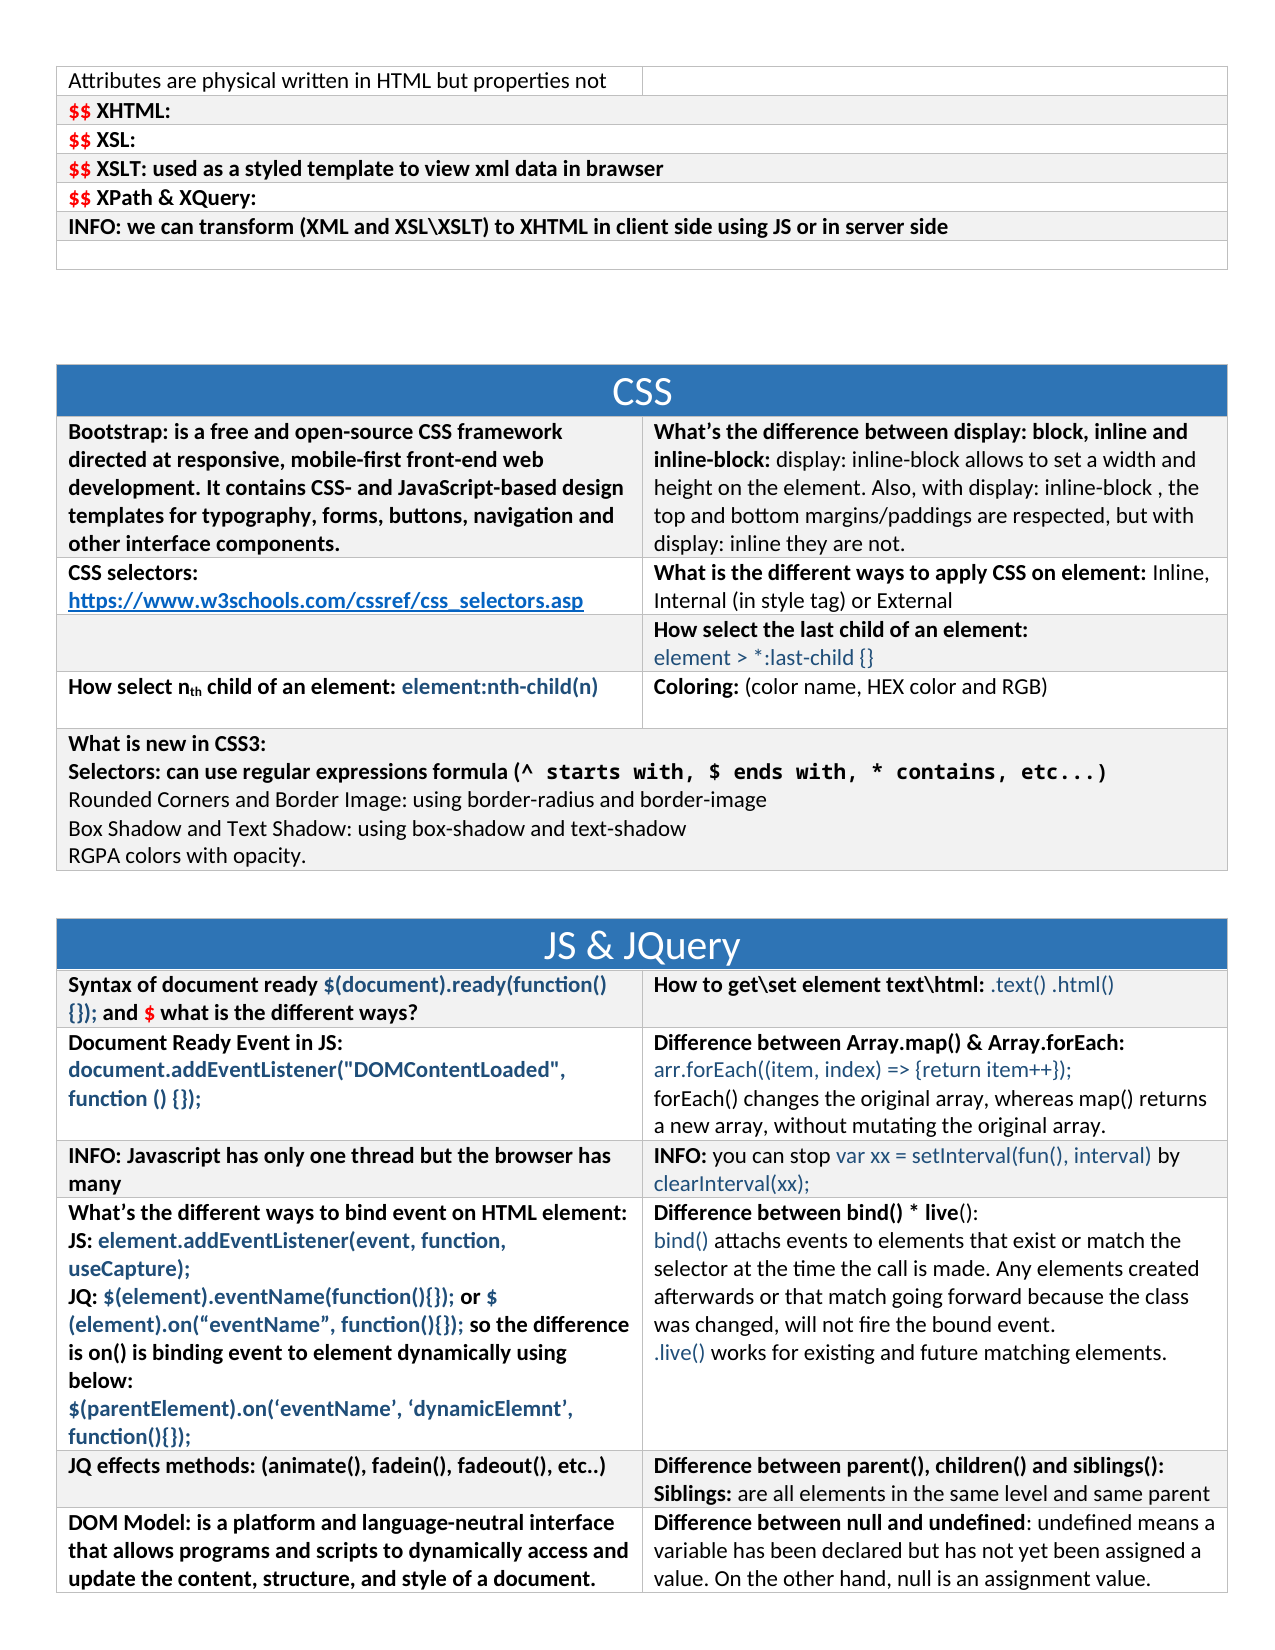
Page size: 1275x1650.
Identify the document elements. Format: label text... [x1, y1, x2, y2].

table_cell What is new in CSS3: Selectors: can use regular expressions formula (^ starts with, $ ends with, * contains, etc...) Rounded Corners and Border Image: using border-radius and border-image Box Shadow and Text Shadow: using box-shadow and text-shadow RGPA colors with opacity. [57, 729, 1227, 870]
table_cell Coloring: (color name, HEX color and RGB) [643, 672, 1227, 728]
table_cell Bootstrap: is a free and open-source CSS framework directed at responsive, mobile-first front-end web development. It contains CSS- and JavaScript-based design templates for typography, forms, buttons, navigation and other interface components. [57, 417, 642, 557]
table_cell $$ XPath & XQuery: [57, 183, 1227, 211]
table_cell What is the different ways to apply CSS on element: Inline, Internal (in style tag) or External [643, 558, 1227, 614]
table_cell Document Ready Event in JS: document.addEventListener("DOMContentLoaded", function () {}); [57, 1028, 642, 1140]
table_cell INFO: we can transform (XML and XSL\XSLT) to XHTML in client side using JS or in server side [57, 212, 1227, 240]
table_cell What’s the difference between display: block, inline and inline-block: display: inline-block allows to set a width and height on the element. Also, with display: inline-block , the top and bottom margins/paddings are respected, but with display: inline they are not. [643, 417, 1227, 557]
table_cell Difference between Array.map() & Array.forEach: arr.forEach((item, index) => {return item++}); forEach() changes the original array, whereas map() returns a new array, without mutating the original array. [643, 1028, 1227, 1140]
table_cell $$ XSL: [57, 125, 1227, 153]
table_cell Difference between .attr() & .prop(): prop has no value (checked, disabled, etc...) Attributes are physical written in HTML but properties not [57, 67, 642, 95]
table_cell JQ effects methods: (animate(), fadein(), fadeout(), etc..) [57, 1451, 642, 1507]
table_cell [57, 615, 642, 671]
table_cell INFO: you can stop var xx = setInterval(fun(), interval) by clearInterval(xx); [643, 1141, 1227, 1197]
table_cell $$ XHTML: [57, 96, 1227, 124]
table_header CSS [57, 365, 1227, 416]
table_cell How to get\set element text\html: .text() .html() [643, 971, 1227, 1027]
table_cell INFO: Javascript has only one thread but the browser has many [57, 1141, 642, 1197]
table_cell CSS selectors: https://www.w3schools.com/cssref/css_selectors.asp [57, 558, 642, 614]
table_cell Syntax of document ready $(document).ready(function(){}); and $ what is the different ways? [57, 971, 642, 1027]
table_cell How select the last child of an element: element > *:last-child {} [643, 615, 1227, 671]
table_cell $$ XSLT: used as a styled template to view xml data in brawser [57, 154, 1227, 182]
table_header JS & JQuery [57, 919, 1227, 969]
table_cell [643, 67, 1227, 95]
table_cell Difference between parent(), children() and siblings(): Siblings: are all elements in the same level and same parent [643, 1451, 1227, 1507]
table_cell How select nth child of an element: element:nth-child(n) [57, 672, 642, 728]
table_cell [57, 241, 1227, 269]
